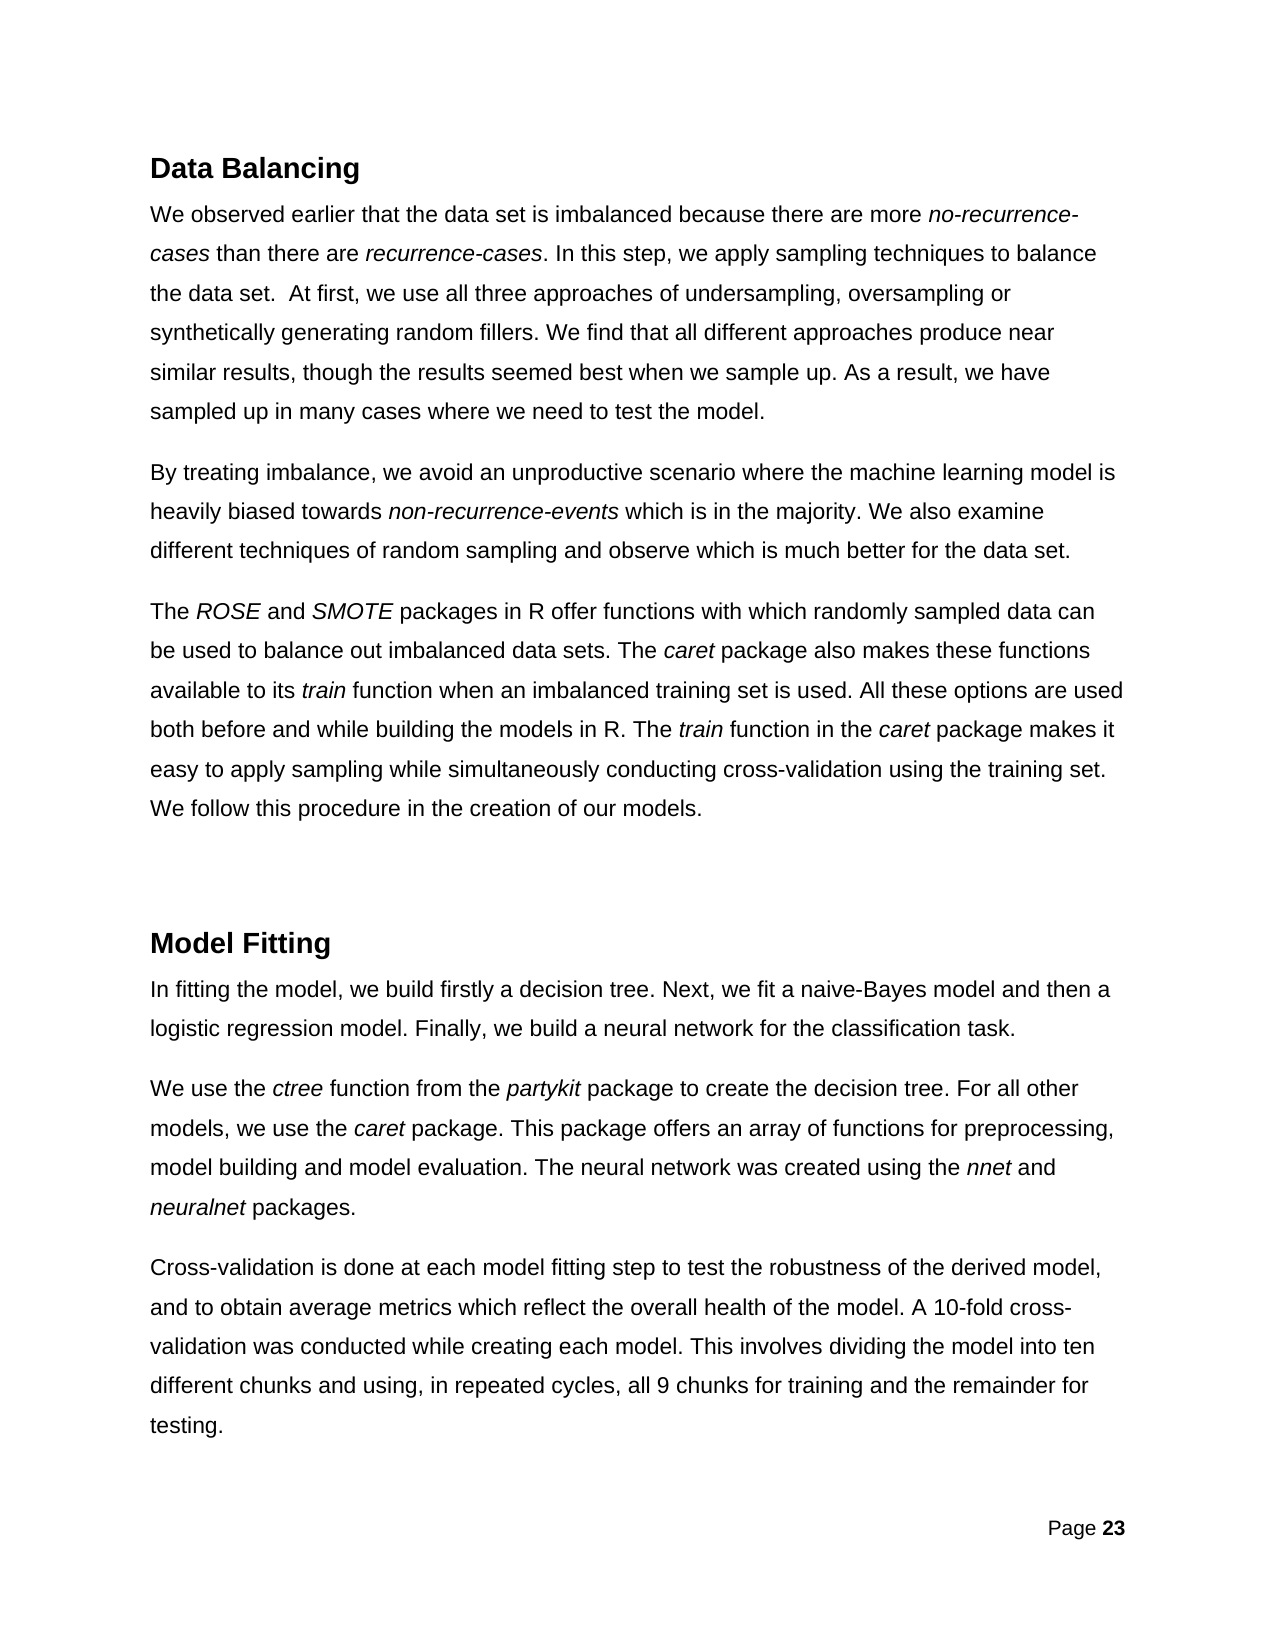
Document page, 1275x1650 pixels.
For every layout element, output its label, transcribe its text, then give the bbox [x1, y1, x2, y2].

subtitle Data Balancing [150, 151, 1125, 185]
text The ROSE and SMOTE packages in R offer functions with which randomly sampled data can be used to balance out imbalanced data sets. The caret package also makes these functions available to its train function when an imbalanced training set is used. All these options are used both before and while building the models in R. The train function in the caret package makes it easy to apply sampling while simultaneously conducting cross-validation using the training set. We follow this procedure in the creation of our models. [150, 598, 1125, 821]
subtitle Model Fitting [150, 926, 1125, 960]
text In fitting the model, we build firstly a decision tree. Next, we fit a naive-Bayes model and then a logistic regression model. Finally, we build a neural network for the classification task. [150, 976, 1125, 1041]
text Cross-validation is done at each model fitting step to test the robustness of the derived model, and to obtain average metrics which reflect the overall health of the model. A 10-fold cross-validation was conducted while creating each model. This involves dividing the model into ten different chunks and using, in repeated cycles, all 9 chunks for training and the remainder for testing. [150, 1254, 1125, 1438]
text By treating imbalance, we avoid an unproductive scenario where the machine learning model is heavily biased towards non-recurrence-events which is in the majority. We also examine different techniques of random sampling and observe which is much better for the data set. [150, 458, 1125, 564]
text We use the ctree function from the partykit package to create the decision tree. For all other models, we use the caret package. This package offers an array of functions for preprocessing, model building and model evaluation. The neural network was created using the nnet and neuralnet packages. [150, 1075, 1125, 1220]
